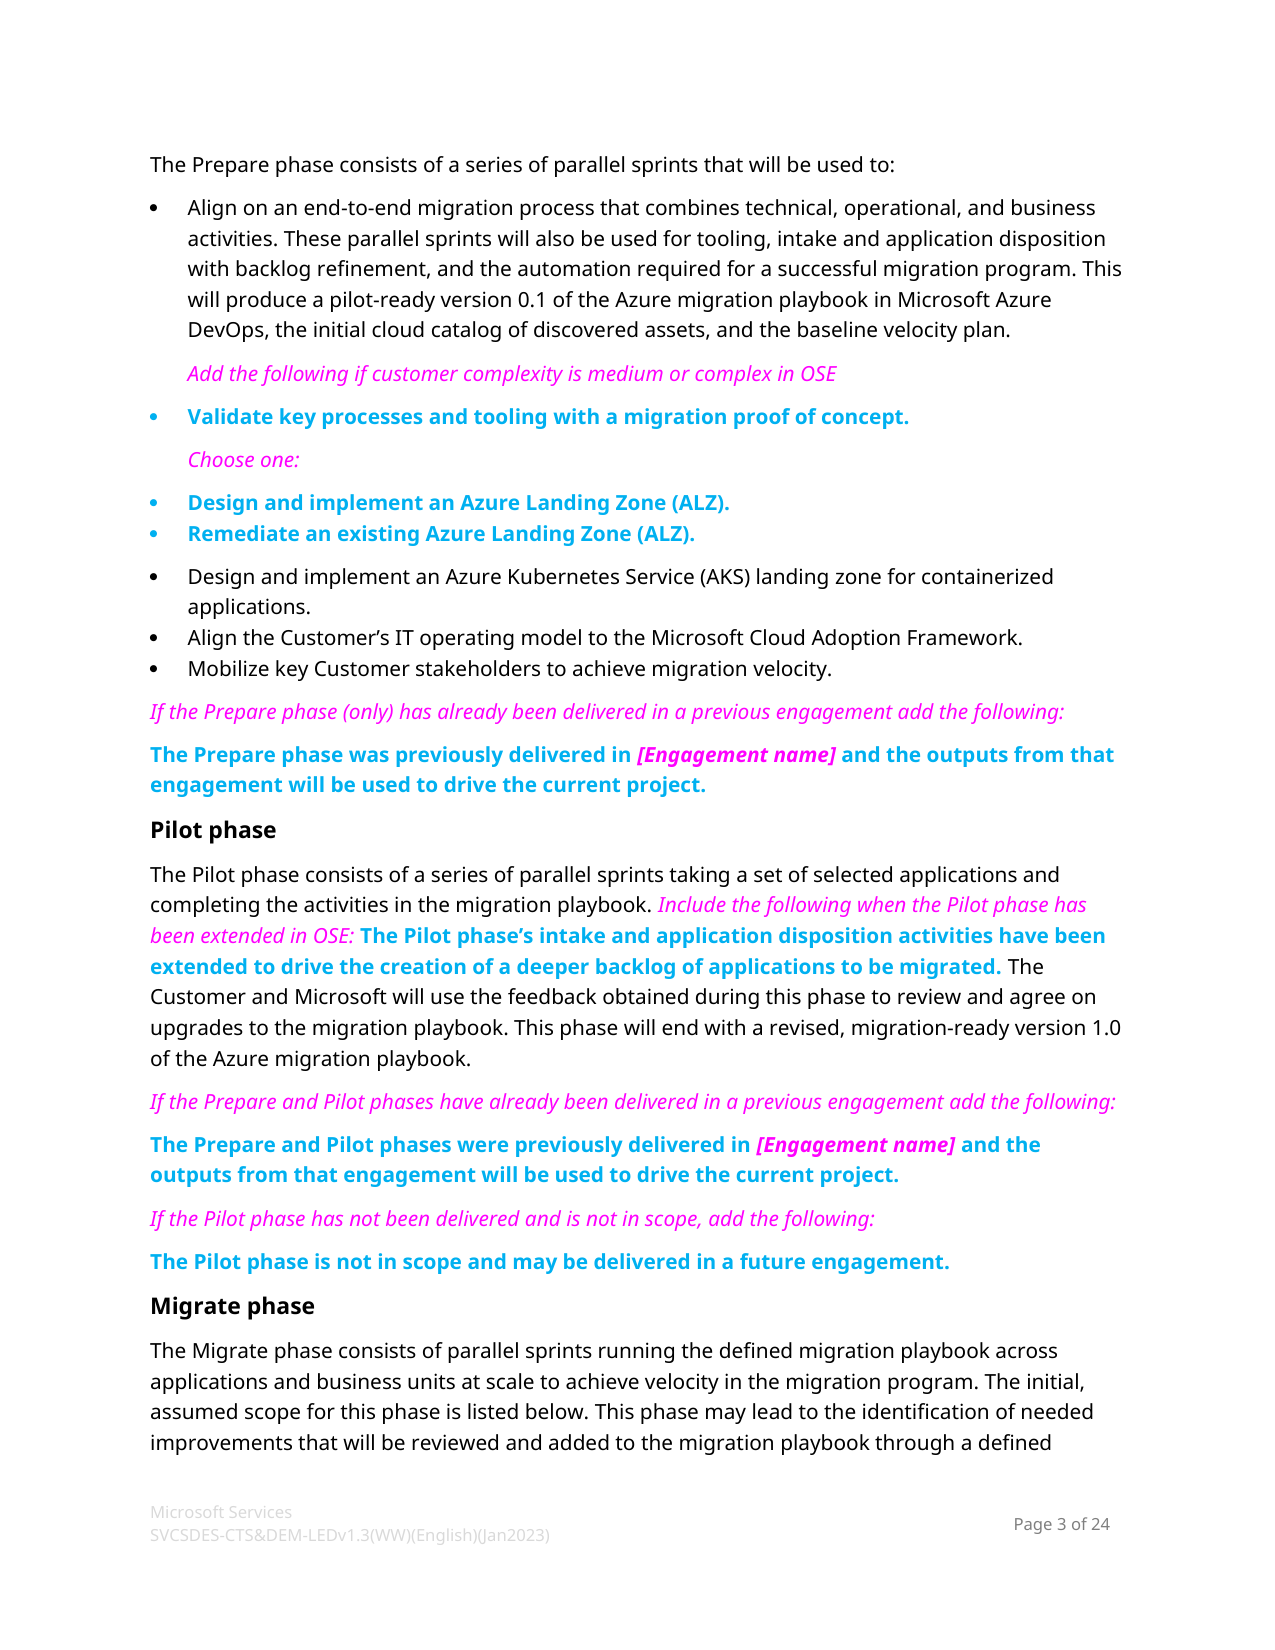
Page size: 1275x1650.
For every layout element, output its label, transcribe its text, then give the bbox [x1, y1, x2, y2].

text Pilot phase [150, 814, 1125, 845]
text The Prepare and Pilot phases were previously delivered in [Engagement name] and the outputs from that engagement will be used to drive the current project. [150, 1130, 1125, 1189]
text Remediate an existing Azure Landing Zone (ALZ). [150, 519, 1125, 547]
text Validate key processes and tooling with a migration proof of concept. [150, 402, 1125, 430]
text The Prepare phase was previously delivered in [Engagement name] and the outputs from that engagement will be used to drive the current project. [150, 740, 1125, 799]
text Migrate phase [150, 1290, 1125, 1321]
text Choose one: [187, 445, 1125, 473]
text The Prepare phase consists of a series of parallel sprints that will be used to: [150, 150, 1125, 178]
text If the Prepare phase (only) has already been delivered in a previous engagement add the following: [150, 697, 1125, 725]
list Design and implement an Azure Kubernetes Service (AKS) landing zone for containerized applications. [150, 562, 1125, 621]
text If the Prepare and Pilot phases have already been delivered in a previous engagement add the following: [150, 1087, 1125, 1115]
text If the Pilot phase has not been delivered and is not in scope, add the following: [150, 1204, 1125, 1232]
list Align on an end-to-end migration process that combines technical, operational, and business activities. These parallel sprints will also be used for tooling, intake and application disposition with backlog refinement, and the automation required for a successful migration program. This will produce a pilot-ready version 0.1 of the Azure migration playbook in Microsoft Azure DevOps, the initial cloud catalog of discovered assets, and the baseline velocity plan. [150, 193, 1125, 344]
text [150, 1336, 1125, 1457]
list Align the Customer’s IT operating model to the Microsoft Cloud Adoption Framework. [150, 623, 1125, 652]
text The Pilot phase is not in scope and may be delivered in a future engagement. [150, 1247, 1125, 1275]
list Mobilize key Customer stakeholders to achieve migration velocity. [150, 654, 1125, 682]
text The Pilot phase consists of a series of parallel sprints taking a set of selected applications and completing the activities in the migration playbook. Include the following when the Pilot phase has been extended in OSE: The Pilot phase’s intake and application disposition activities have been extended to drive the creation of a deeper backlog of applications to be migrated. The Customer and Microsoft will use the feedback obtained during this phase to review and agree on upgrades to the migration playbook. This phase will end with a revised, migration-ready version 1.0 of the Azure migration playbook. [150, 860, 1125, 1072]
text Design and implement an Azure Landing Zone (ALZ). [150, 488, 1125, 517]
text Add the following if customer complexity is medium or complex in OSE [187, 359, 1125, 387]
